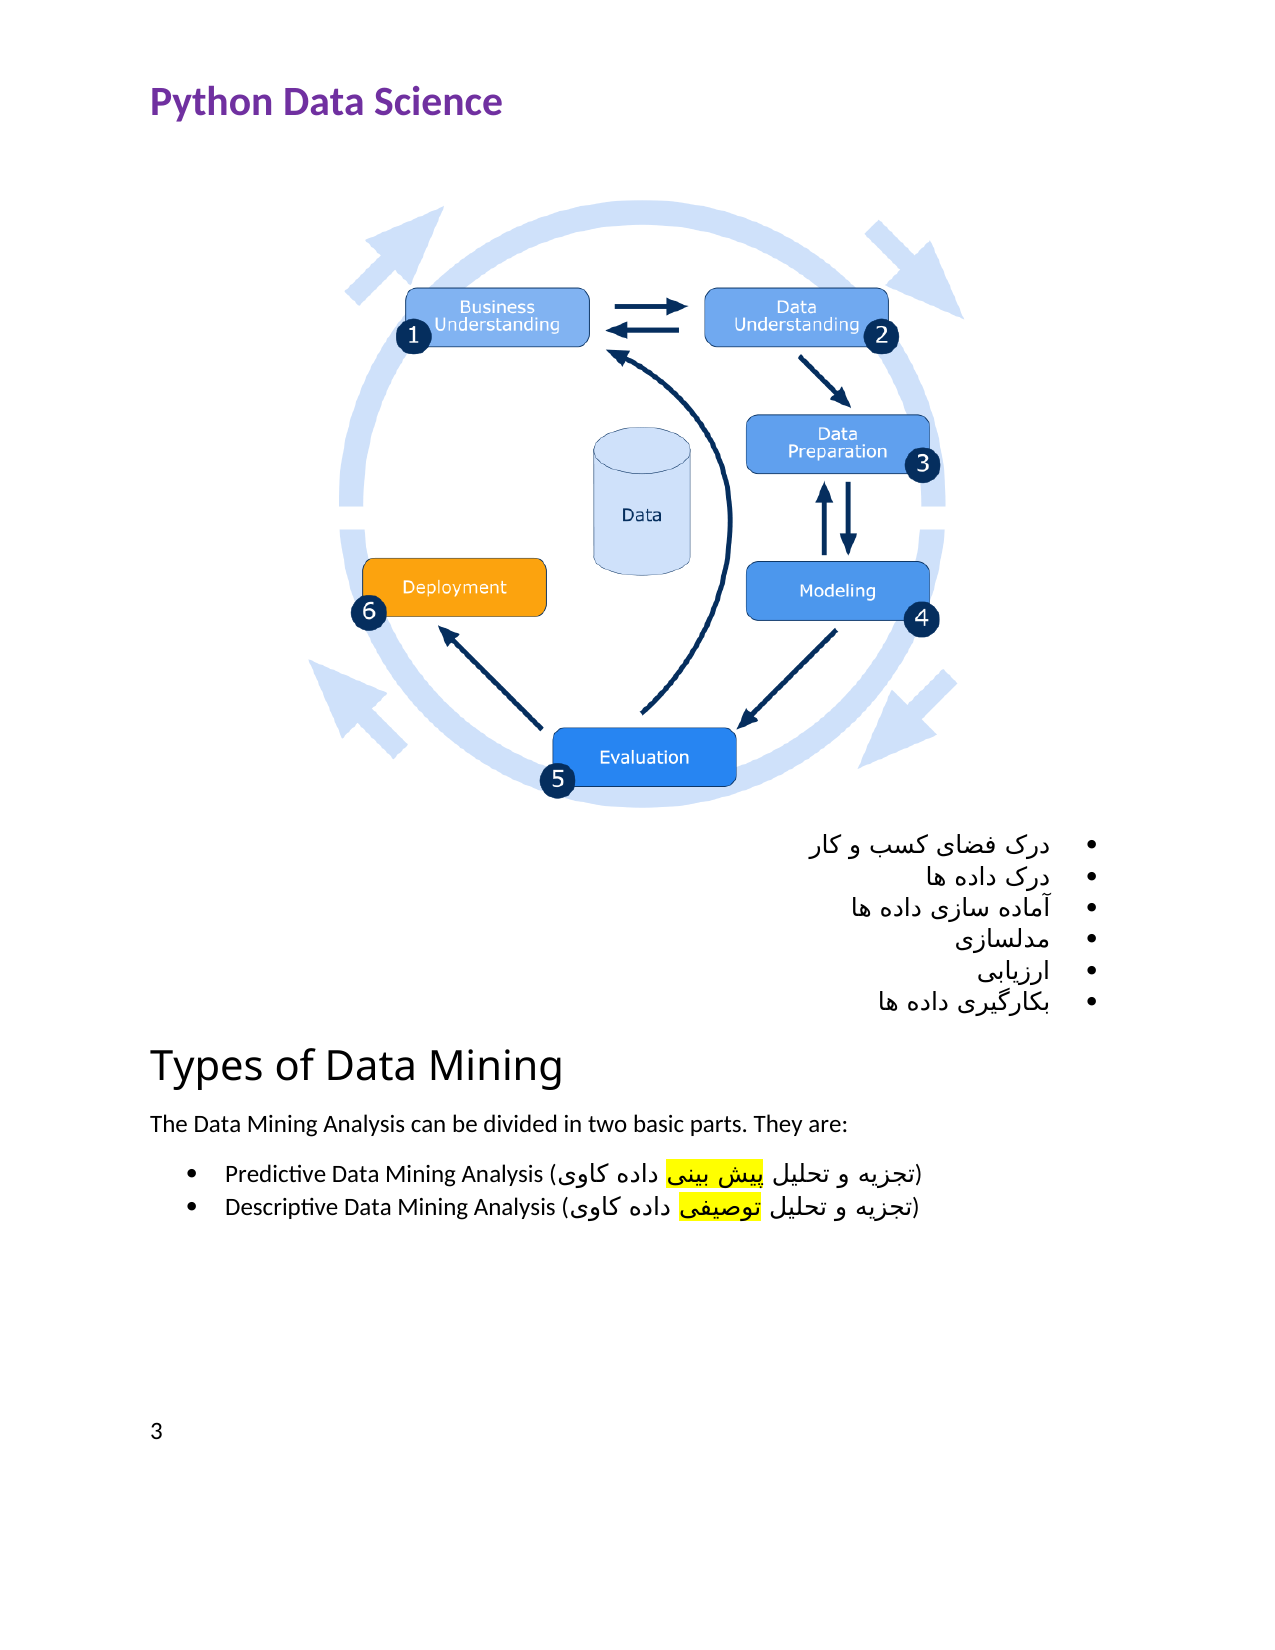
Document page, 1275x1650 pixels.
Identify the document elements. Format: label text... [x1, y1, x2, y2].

picture [303, 196, 971, 812]
list مدلسازی [150, 925, 1087, 954]
list Descriptive Data Mining Analysis (تجزیه و تحلیل توصیفی داده کاوی) [187, 1191, 1125, 1221]
text The Data Mining Analysis can be divided in two basic parts. They are: [150, 1108, 1125, 1139]
list درک داده ها [150, 862, 1087, 891]
list بکارگیری داده ها [150, 988, 1087, 1017]
list درک فضای کسب و کار [150, 830, 1087, 859]
list آماده سازی داده ها [150, 893, 1087, 922]
subtitle Types of Data Mining [150, 1036, 1125, 1092]
list ارزیابی [150, 956, 1087, 985]
list Predictive Data Mining Analysis (تجزیه و تحلیل پیش بینی داده کاوی) [187, 1158, 1125, 1188]
